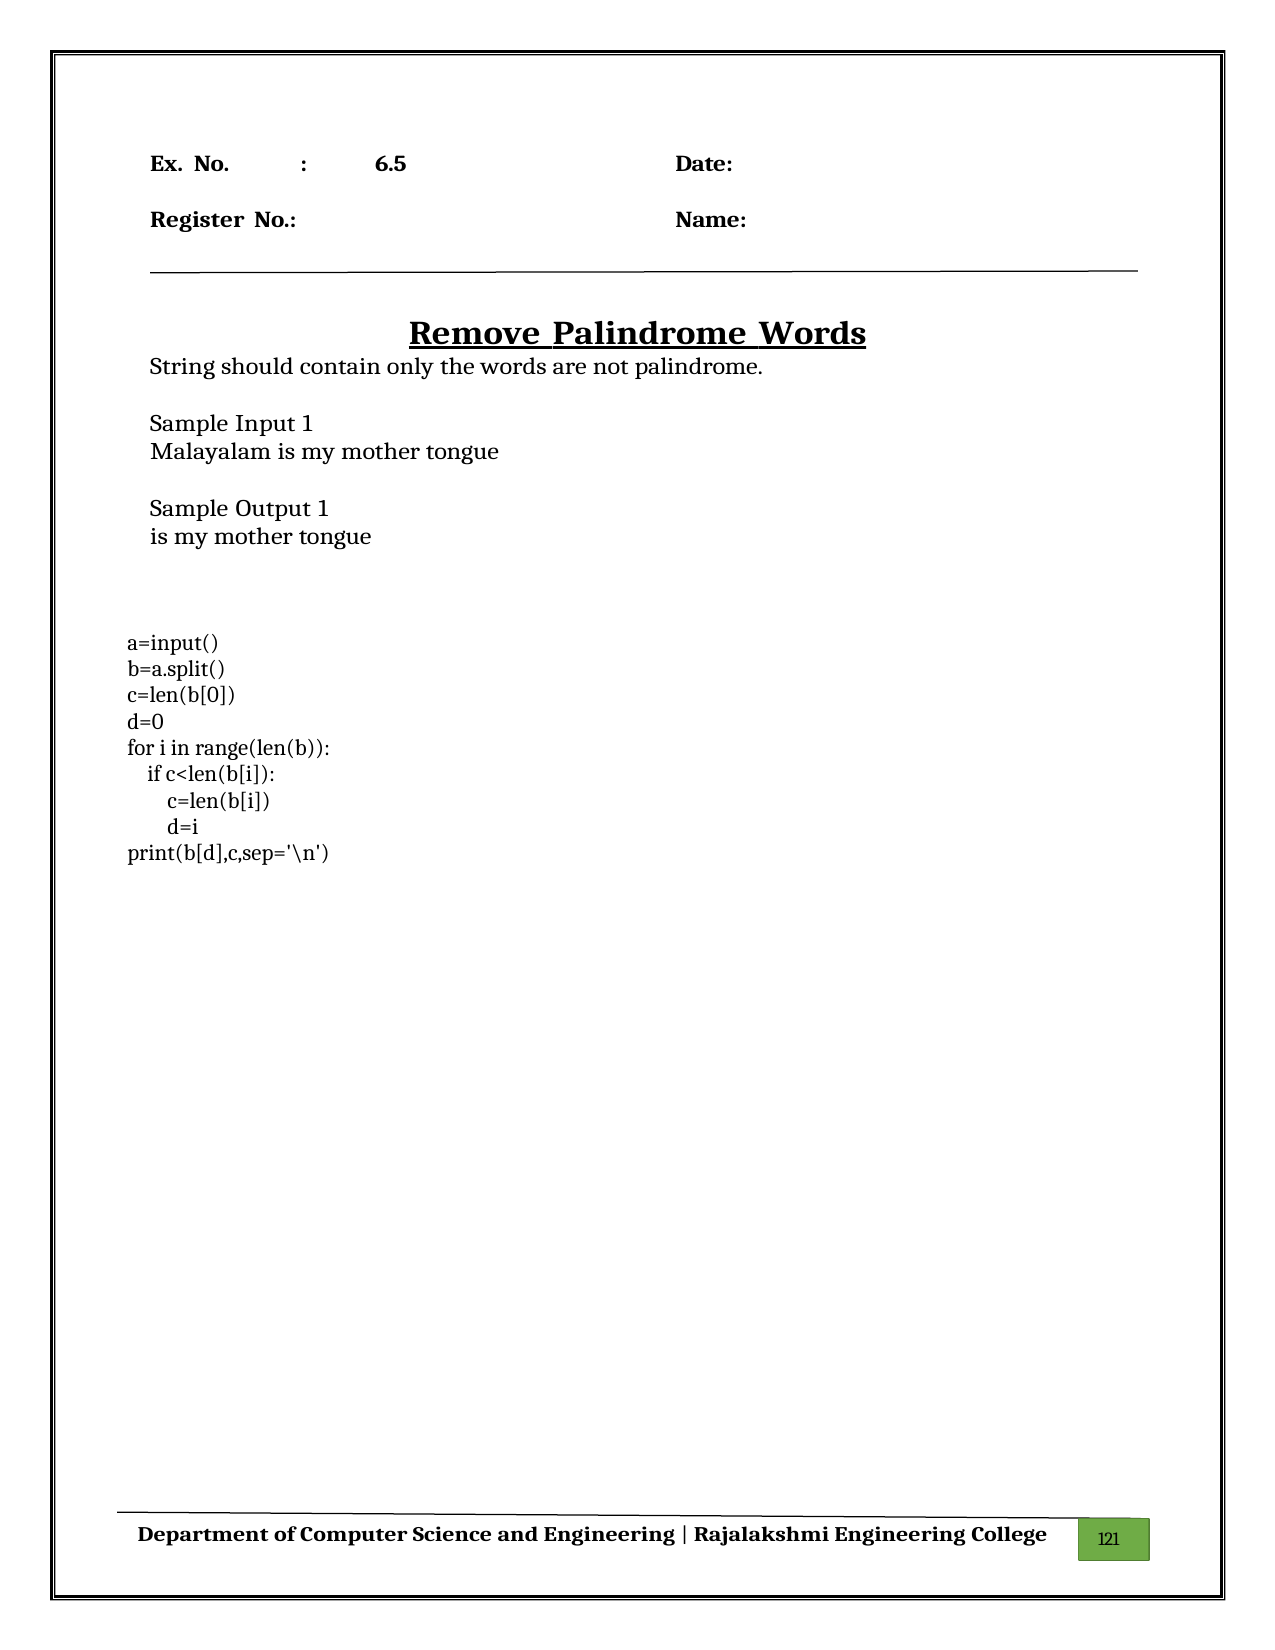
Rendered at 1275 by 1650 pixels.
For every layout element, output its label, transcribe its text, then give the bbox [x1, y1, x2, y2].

text is my mother tongue [150, 523, 1150, 550]
text d=0 [127, 708, 1150, 735]
text a=input() [127, 629, 1150, 656]
text c=len(b[0]) [127, 682, 1150, 708]
text Malayalam is my mother tongue [150, 438, 1150, 465]
text for i in range(len(b)): [127, 735, 1150, 761]
text Sample Output 1 [150, 494, 1150, 522]
text Sample Input 1 [150, 409, 1150, 437]
text print(b[d],c,sep='\n') [127, 840, 1150, 867]
text String should contain only the words are not palindrome. [150, 353, 1150, 381]
text c=len(b[i]) [127, 787, 1150, 814]
text b=a.split() [127, 656, 1150, 682]
text d=i [127, 814, 1150, 840]
text if c<len(b[i]): [127, 761, 1150, 787]
subtitle Remove Palindrome Words [201, 314, 1074, 352]
text Ex. No. : 6.5 Date: [150, 151, 1150, 177]
text Register No.: Name: [150, 206, 1150, 233]
